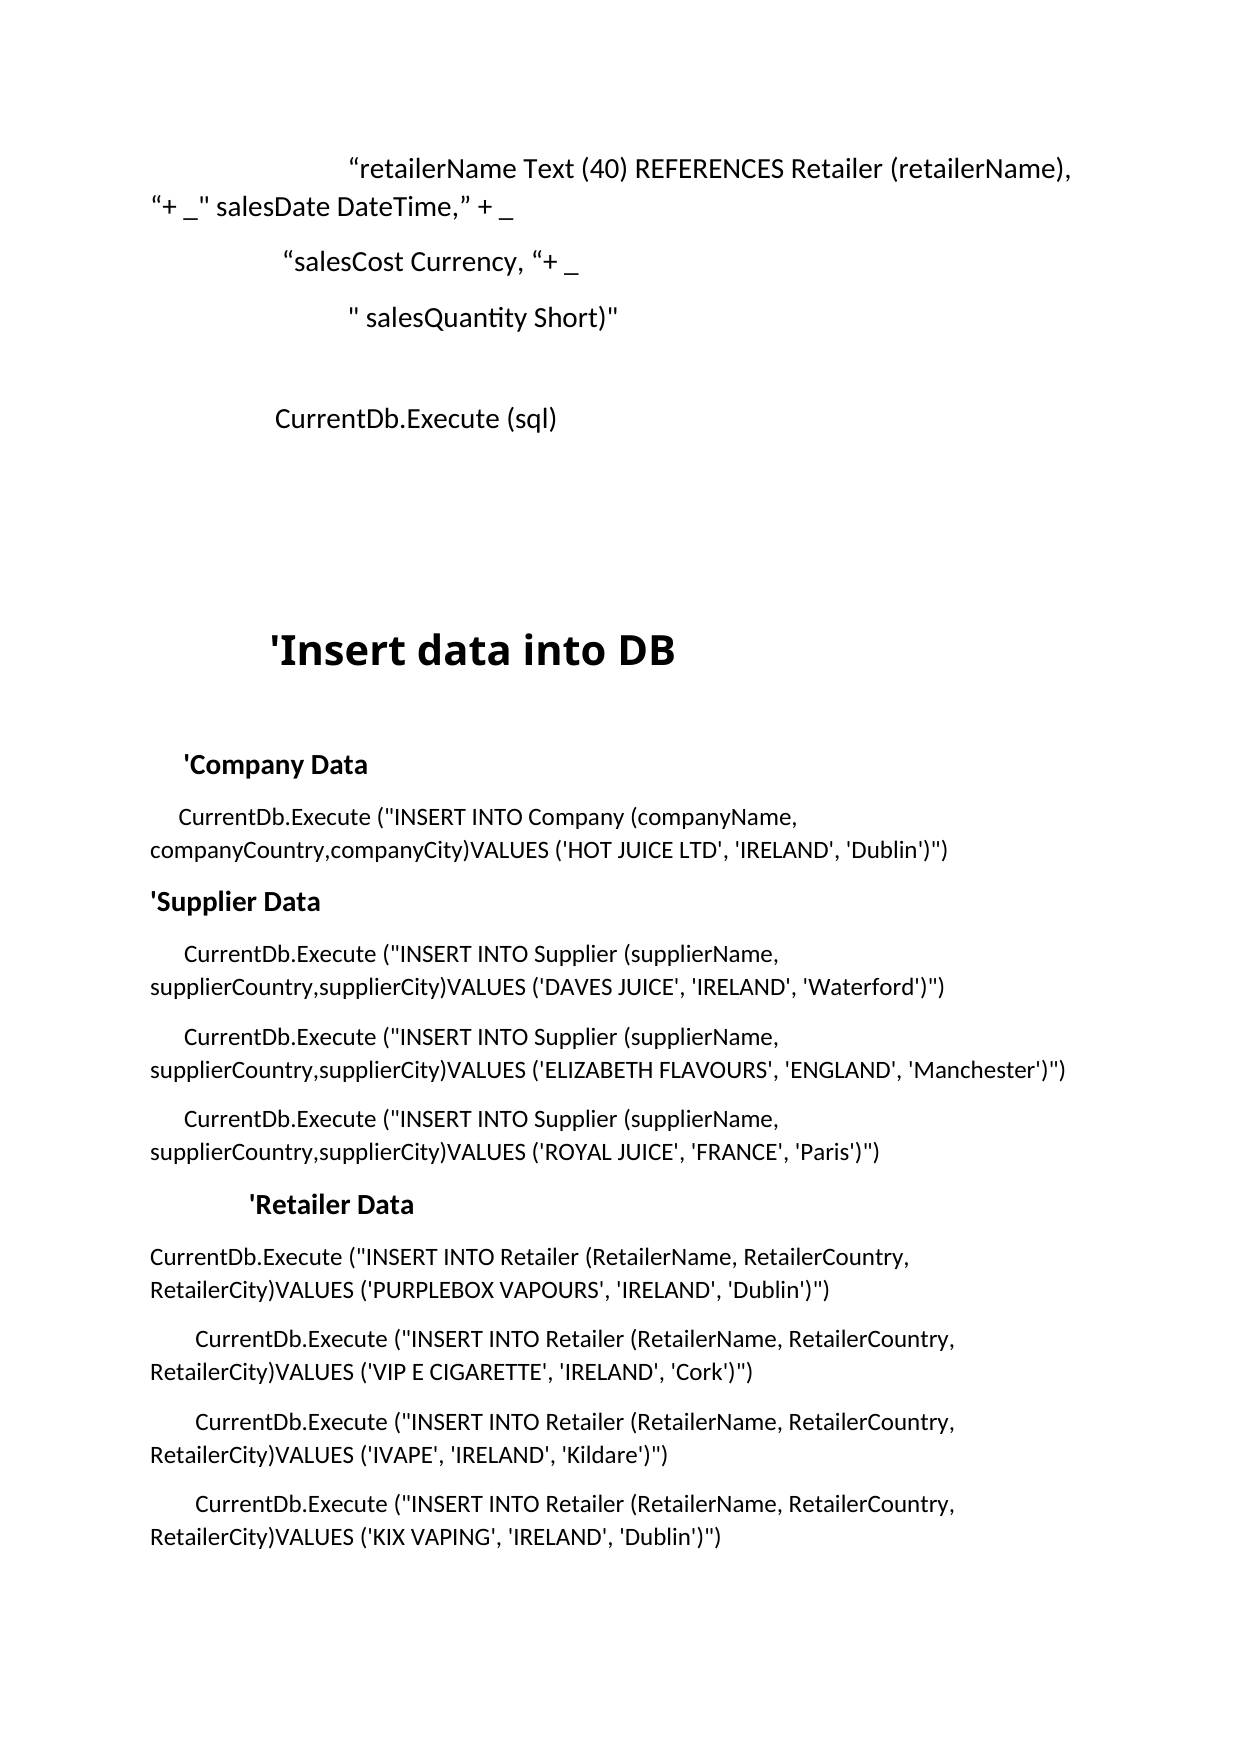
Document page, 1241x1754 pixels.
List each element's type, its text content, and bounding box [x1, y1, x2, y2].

text " salesQuantity Short)" [150, 299, 1090, 334]
text CurrentDb.Execute ("INSERT INTO Company (companyName, companyCountry,companyCity)VALUES ('HOT JUICE LTD', 'IRELAND', 'Dublin')") [150, 801, 1090, 864]
text CurrentDb.Execute ("INSERT INTO Retailer (RetailerName, RetailerCountry, RetailerCity)VALUES ('KIX VAPING', 'IRELAND', 'Dublin')") [150, 1489, 1090, 1552]
text 'Insert data into DB [150, 621, 1090, 678]
text CurrentDb.Execute ("INSERT INTO Retailer (RetailerName, RetailerCountry, RetailerCity)VALUES ('VIP E CIGARETTE', 'IRELAND', 'Cork')") [150, 1324, 1090, 1387]
text CurrentDb.Execute ("INSERT INTO Supplier (supplierName, supplierCountry,supplierCity)VALUES ('ELIZABETH FLAVOURS', 'ENGLAND', 'Manchester')") [150, 1021, 1090, 1084]
text 'Supplier Data [150, 883, 1090, 919]
text CurrentDb.Execute ("INSERT INTO Retailer (RetailerName, RetailerCountry, RetailerCity)VALUES ('IVAPE', 'IRELAND', 'Kildare')") [150, 1406, 1090, 1469]
text CurrentDb.Execute ("INSERT INTO Retailer (RetailerName, RetailerCountry, RetailerCity)VALUES ('PURPLEBOX VAPOURS', 'IRELAND', 'Dublin')") [150, 1241, 1090, 1304]
text CurrentDb.Execute ("INSERT INTO Supplier (supplierName, supplierCountry,supplierCity)VALUES ('DAVES JUICE', 'IRELAND', 'Waterford')") [150, 938, 1090, 1002]
text CurrentDb.Execute ("INSERT INTO Supplier (supplierName, supplierCountry,supplierCity)VALUES ('ROYAL JUICE', 'FRANCE', 'Paris')") [150, 1103, 1090, 1167]
text 'Company Data [150, 746, 1090, 781]
text 'Retailer Data [150, 1186, 1090, 1222]
text “retailerName Text (40) REFERENCES Retailer (retailerName), “+ _" salesDate DateTime,” + _ [150, 150, 1090, 224]
text “salesCost Currency, “+ _ [150, 243, 1090, 279]
text CurrentDb.Execute (sql) [150, 401, 1090, 436]
